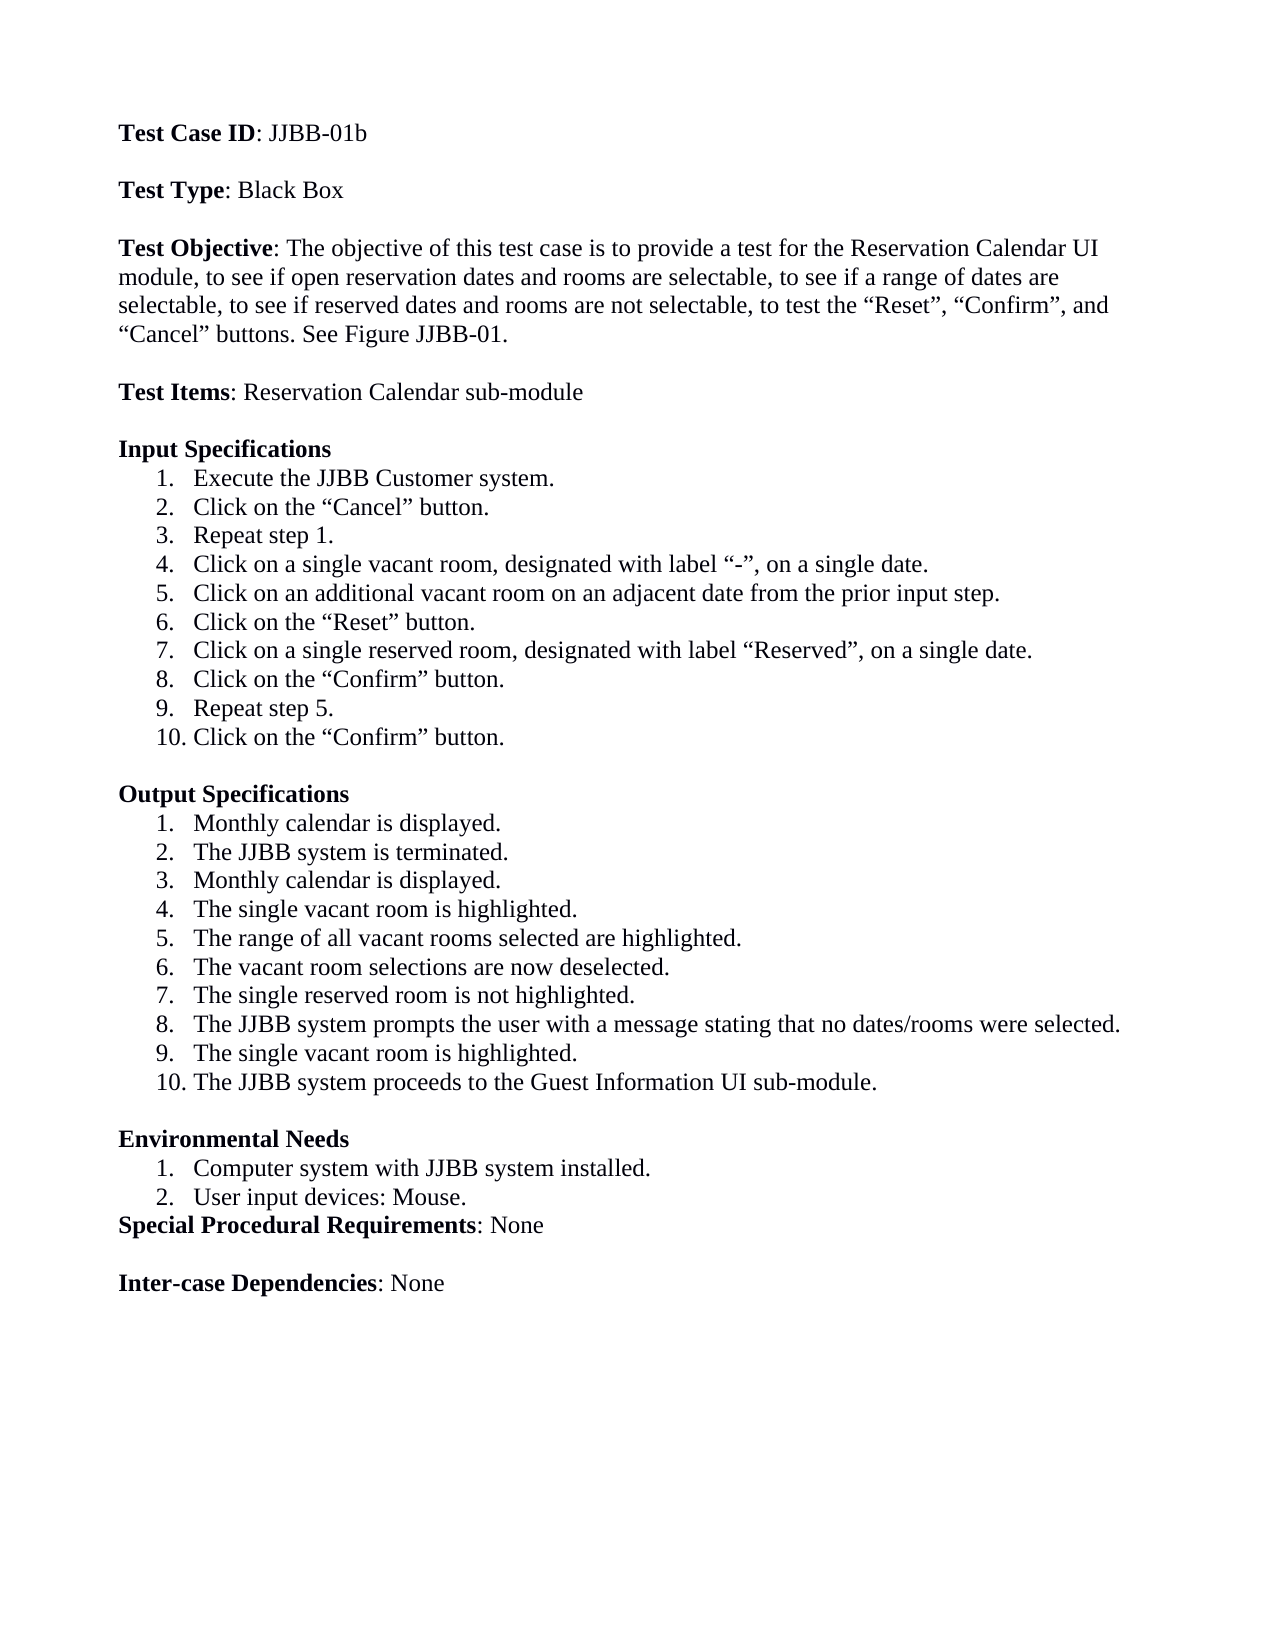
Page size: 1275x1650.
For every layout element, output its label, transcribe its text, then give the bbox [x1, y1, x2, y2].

list Computer system with JJBB system installed. [156, 1153, 1157, 1182]
text Test Type: Black Box [118, 176, 1157, 204]
text Special Procedural Requirements: None [118, 1211, 1157, 1239]
list The single reserved room is not highlighted. [156, 981, 1157, 1009]
list Click on the “Confirm” button. [156, 722, 1157, 751]
list The JJBB system prompts the user with a message stating that no dates/rooms were selected. [156, 1009, 1157, 1038]
list Repeat step 1. [156, 521, 1157, 549]
text Test Items: Reservation Calendar sub-module [118, 377, 1157, 406]
list Monthly calendar is displayed. [156, 808, 1157, 837]
text Inter-case Dependencies: None [118, 1268, 1157, 1297]
list The range of all vacant rooms selected are highlighted. [156, 923, 1157, 952]
list Monthly calendar is displayed. [156, 866, 1157, 894]
list The vacant room selections are now deselected. [156, 952, 1157, 981]
list Click on the “Reset” button. [156, 607, 1157, 636]
list The single vacant room is highlighted. [156, 894, 1157, 923]
list The JJBB system is terminated. [156, 837, 1157, 866]
list Click on a single vacant room, designated with label “-”, on a single date. [156, 549, 1157, 578]
list The JJBB system proceeds to the Guest Information UI sub-module. [156, 1067, 1157, 1096]
text Output Specifications [118, 779, 1157, 808]
text Environmental Needs [118, 1124, 1157, 1153]
list User input devices: Mouse. [156, 1182, 1157, 1211]
list Repeat step 5. [156, 693, 1157, 722]
list Click on the “Confirm” button. [156, 664, 1157, 693]
text Test Case ID: JJBB-01b [118, 118, 1157, 147]
list Click on an additional vacant room on an adjacent date from the prior input step. [156, 578, 1157, 607]
text Input Specifications [118, 434, 1157, 463]
list Click on a single reserved room, designated with label “Reserved”, on a single date. [156, 636, 1157, 664]
text Test Objective: The objective of this test case is to provide a test for the Reservation Calendar UI module, to see if open reservation dates and rooms are selectable, to see if a range of dates are selectable, to see if reserved dates and rooms are not selectable, to test the “Reset”, “Confirm”, and “Cancel” buttons. See Figure JJBB-01. [118, 233, 1157, 348]
list The single vacant room is highlighted. [156, 1038, 1157, 1067]
list Click on the “Cancel” button. [156, 492, 1157, 521]
list Execute the JJBB Customer system. [156, 463, 1157, 492]
